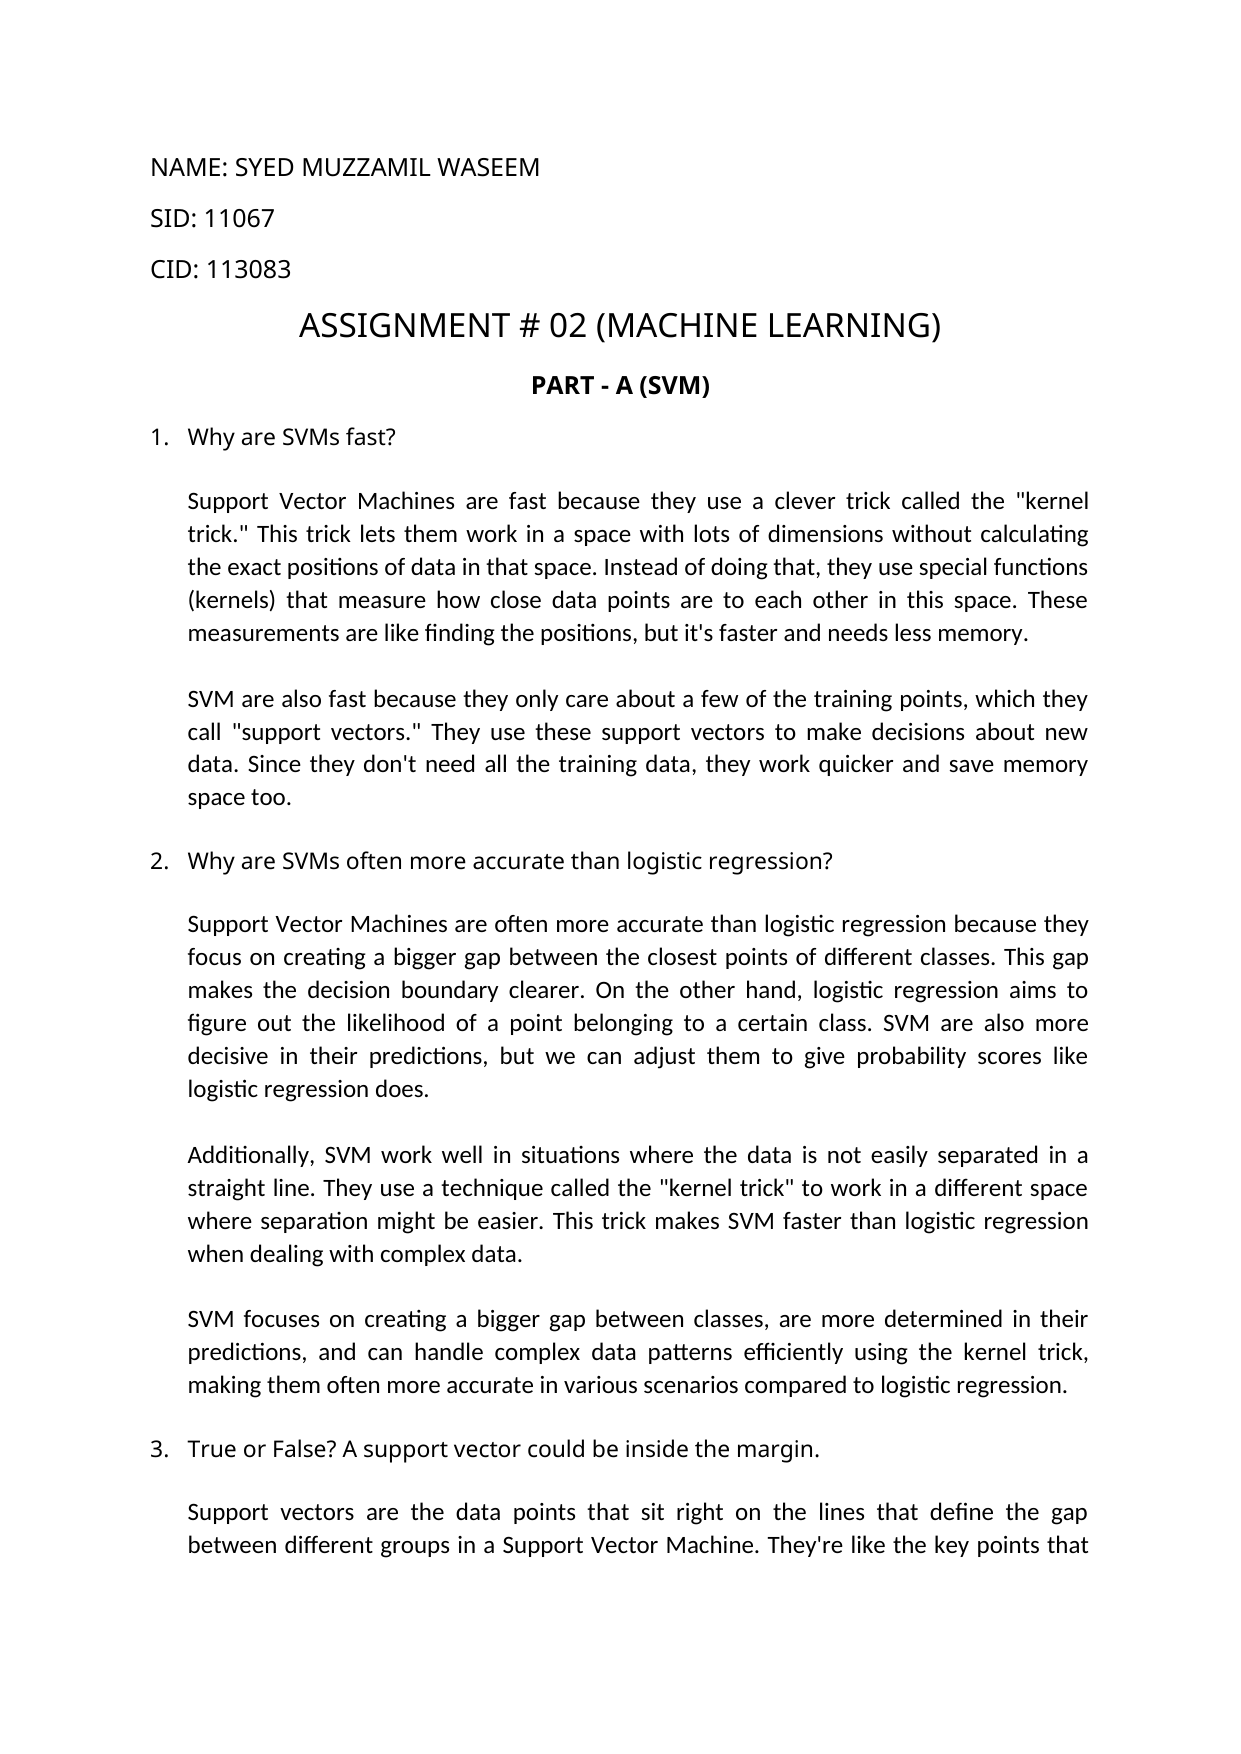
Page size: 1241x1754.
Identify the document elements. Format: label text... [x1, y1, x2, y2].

list SVM are also fast because they only care about a few of the training points, which they call "support vectors." They use these support vectors to make decisions about new data. Since they don't need all the training data, they work quicker and save memory space too. [187, 683, 1090, 812]
list Additionally, SVM work well in situations where the data is not easily separated in a straight line. They use a technique called the "kernel trick" to work in a different space where separation might be easier. This trick makes SVM faster than logistic regression when dealing with complex data. [187, 1139, 1090, 1268]
list Why are SVMs fast? [150, 421, 1090, 452]
text ASSIGNMENT # 02 (MACHINE LEARNING) [150, 302, 1090, 348]
list Support Vector Machines are fast because they use a clever trick called the "kernel trick." This trick lets them work in a space with lots of dimensions without calculating the exact positions of data in that space. Instead of doing that, they use special functions (kernels) that measure how close data points are to each other in this space. These measurements are like finding the positions, but it's faster and needs less memory. [187, 485, 1090, 647]
text CID: 113083 [150, 251, 1090, 286]
list SVM focuses on creating a bigger gap between classes, are more determined in their predictions, and can handle complex data patterns efficiently using the kernel trick, making them often more accurate in various scenarios compared to logistic regression. [187, 1303, 1090, 1400]
text SID: 11067 [150, 201, 1090, 235]
text NAME: SYED MUZZAMIL WASEEM [150, 150, 1090, 184]
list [187, 1496, 1090, 1560]
list True or False? A support vector could be inside the margin. [150, 1432, 1090, 1464]
list Why are SVMs often more accurate than logistic regression? [150, 844, 1090, 876]
list Support Vector Machines are often more accurate than logistic regression because they focus on creating a bigger gap between the closest points of different classes. This gap makes the decision boundary clearer. On the other hand, logistic regression aims to figure out the likelihood of a point belonging to a certain class. SVM are also more decisive in their predictions, but we can adjust them to give probability scores like logistic regression does. [187, 908, 1090, 1104]
text PART - A (SVM) [150, 368, 1090, 402]
